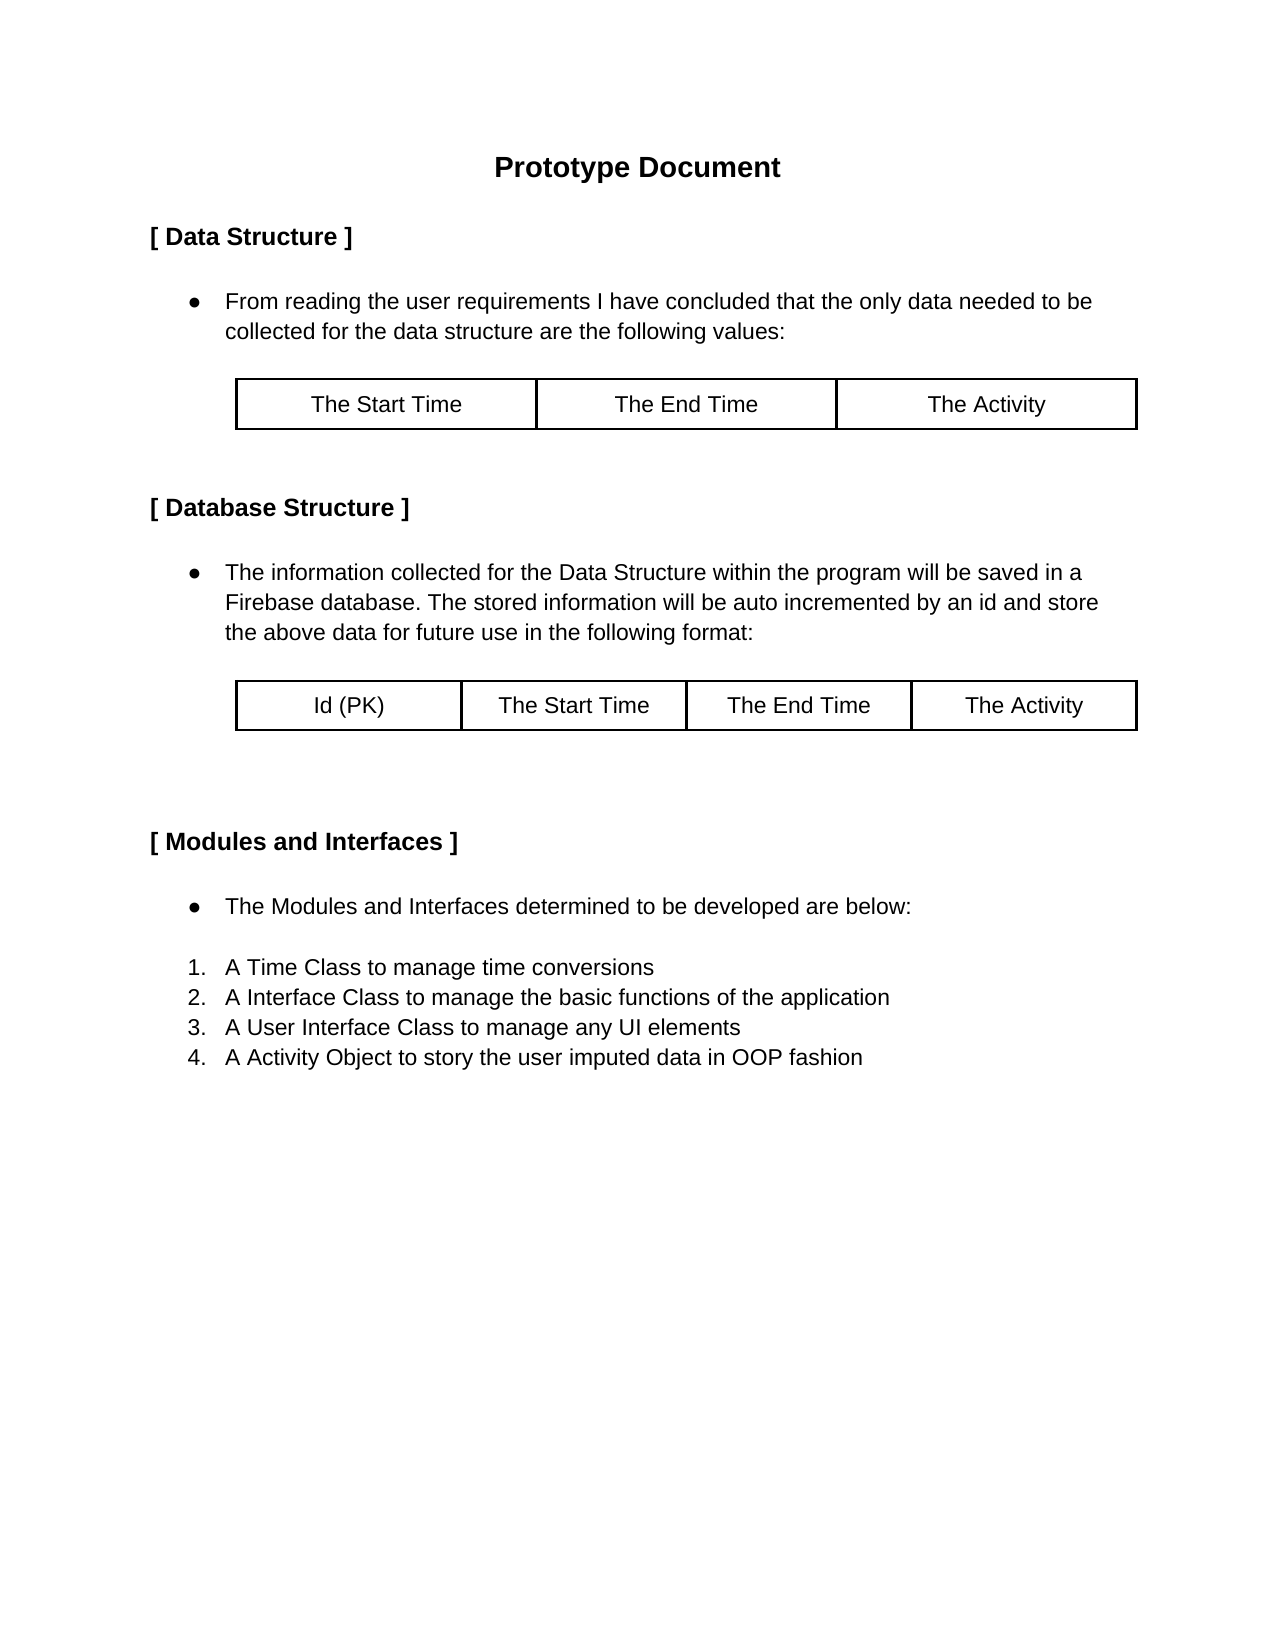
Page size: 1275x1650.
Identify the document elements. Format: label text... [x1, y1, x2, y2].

list The Modules and Interfaces determined to be developed are below: [187, 893, 1125, 920]
list A Time Class to manage time conversions [187, 954, 1125, 980]
list From reading the user requirements I have concluded that the only data needed to be collected for the data structure are the following values: [187, 288, 1125, 344]
table_header The End Time [538, 380, 835, 427]
list The information collected for the Data Structure within the program will be saved in a Firebase database. The stored information will be auto incremented by an id and store the above data for future use in the following format: [187, 559, 1125, 646]
table_header The Start Time [238, 380, 535, 427]
table_header The Start Time [463, 682, 685, 729]
list A Interface Class to manage the basic functions of the application [187, 984, 1125, 1010]
text [ Modules and Interfaces ] [150, 827, 1125, 856]
table_header Id (PK) [238, 682, 460, 729]
table_header The Activity [913, 682, 1135, 729]
text [ Database Structure ] [150, 493, 1125, 522]
table_header The Activity [838, 380, 1135, 427]
text Prototype Document [150, 150, 1125, 183]
text [ Data Structure ] [150, 222, 1125, 250]
table_header The End Time [688, 682, 910, 729]
list A Activity Object to story the user imputed data in OOP fashion [187, 1044, 1125, 1071]
list A User Interface Class to manage any UI elements [187, 1014, 1125, 1041]
